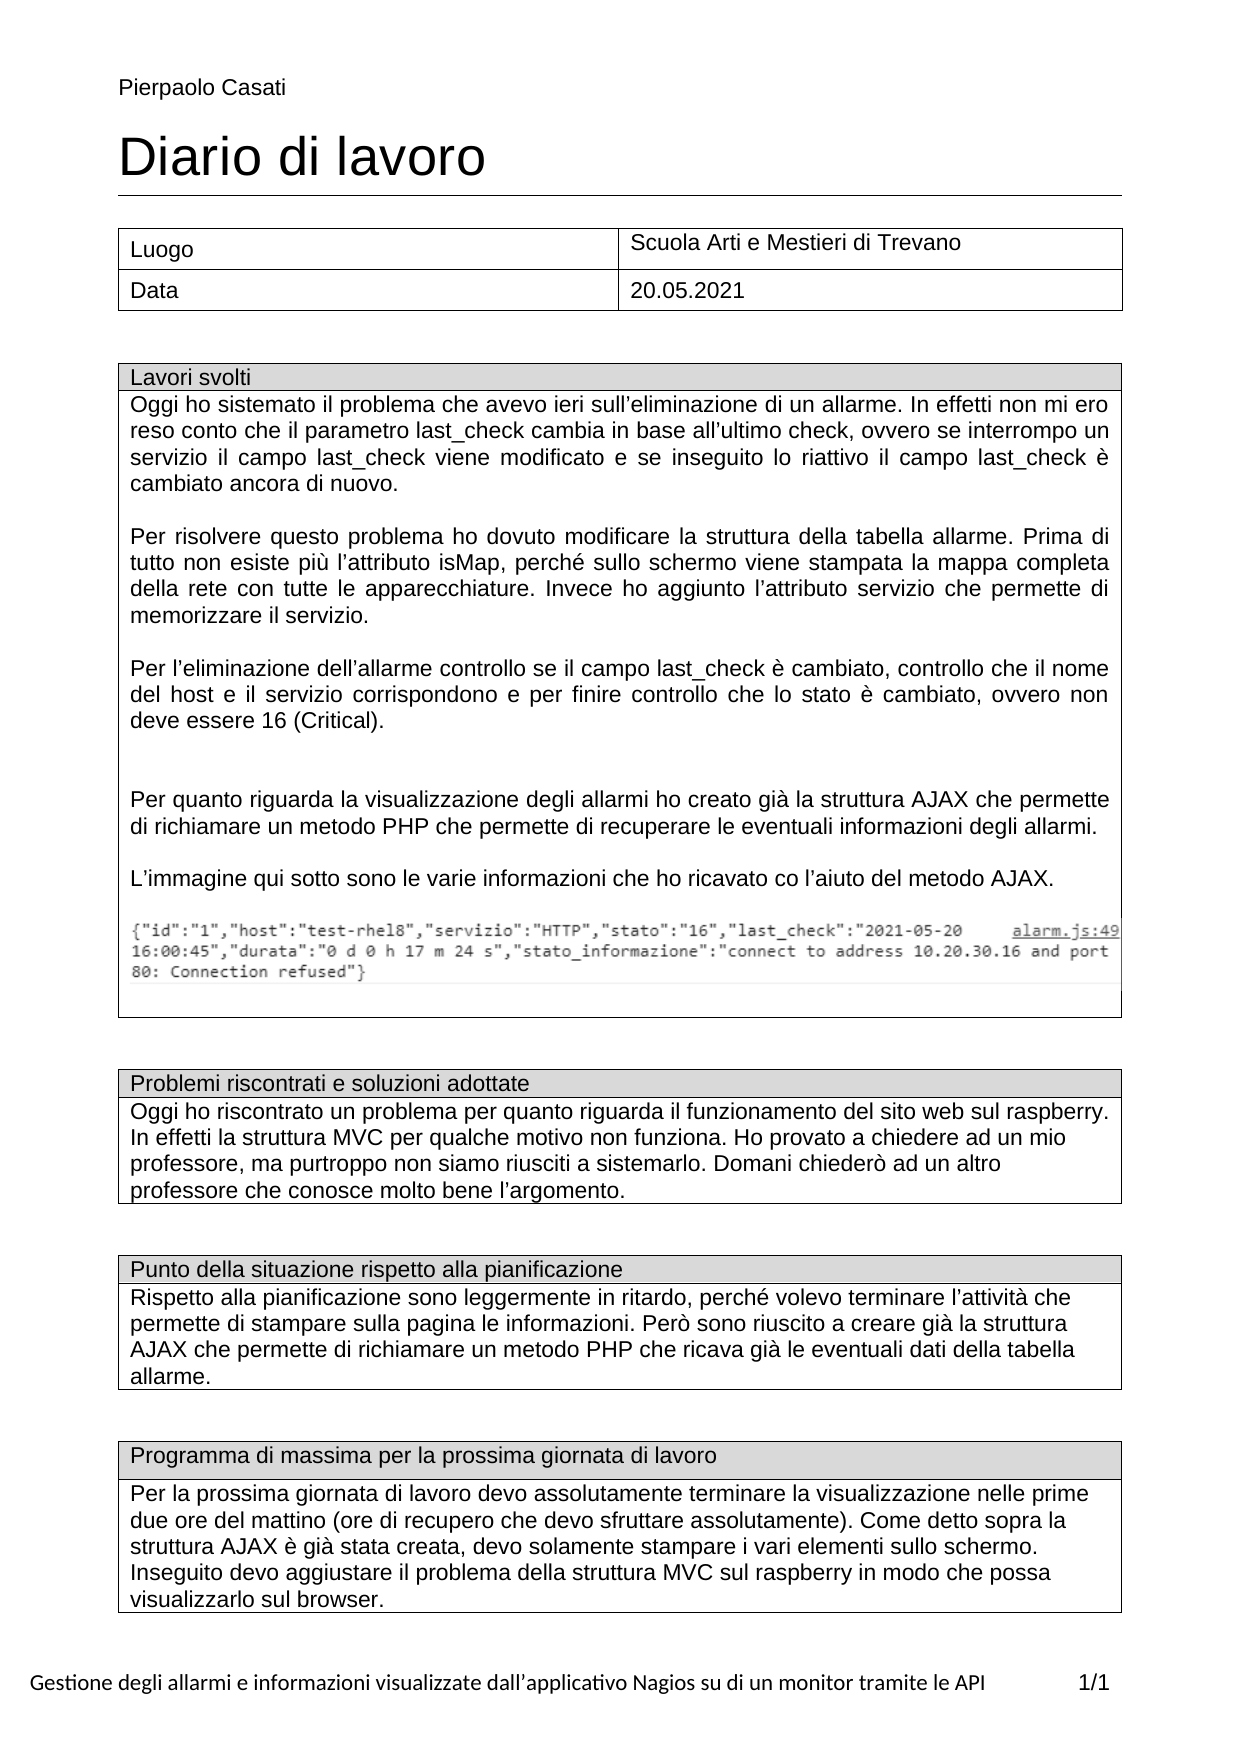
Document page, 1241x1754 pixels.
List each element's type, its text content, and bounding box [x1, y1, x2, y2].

table_cell Data [119, 270, 618, 310]
table_header Lavori svolti [119, 364, 1121, 390]
table_header Luogo [119, 229, 618, 269]
picture [129, 918, 1122, 991]
table_header Programma di massima per la prossima giornata di lavoro [119, 1442, 1121, 1479]
table_cell Oggi ho sistemato il problema che avevo ieri sull’eliminazione di un allarme. In effetti non mi ero reso conto che il parametro last_check cambia in base all’ultimo check, ovvero se interrompo un servizio il campo last_check viene modificato e se inseguito lo riattivo il campo last_check è cambiato ancora di nuovo. Per risolvere questo problema ho dovuto modificare la struttura della tabella allarme. Prima di tutto non esiste più l’attributo isMap, perché sullo schermo viene stampata la mappa completa della rete con tutte le apparecchiature. Invece ho aggiunto l’attributo servizio che permette di memorizzare il servizio. Per l’eliminazione dell’allarme controllo se il campo last_check è cambiato, controllo che il nome del host e il servizio corrispondono e per finire controllo che lo stato è cambiato, ovvero non deve essere 16 (Critical). Per quanto riguarda la visualizzazione degli allarmi ho creato già la struttura AJAX che permette di richiamare un metodo PHP che permette di recuperare le eventuali informazioni degli allarmi. L’immagine qui sotto sono le varie informazioni che ho ricavato co l’aiuto del metodo AJAX. [119, 391, 1121, 1017]
table_cell Rispetto alla pianificazione sono leggermente in ritardo, perché volevo terminare l’attività che permette di stampare sulla pagina le informazioni. Però sono riuscito a creare già la struttura AJAX che permette di richiamare un metodo PHP che ricava già le eventuali dati della tabella allarme. [119, 1284, 1121, 1389]
table_header Punto della situazione rispetto alla pianificazione [119, 1256, 1121, 1282]
title Diario di lavoro [118, 125, 1122, 195]
table_header Problemi riscontrati e soluzioni adottate [119, 1070, 1121, 1097]
table_cell Per la prossima giornata di lavoro devo assolutamente terminare la visualizzazione nelle prime due ore del mattino (ore di recupero che devo sfruttare assolutamente). Come detto sopra la struttura AJAX è già stata creata, devo solamente stampare i vari elementi sullo schermo. Inseguito devo aggiustare il problema della struttura MVC sul raspberry in modo che possa visualizzarlo sul browser. [119, 1480, 1121, 1612]
table_cell 20.05.2021 [619, 270, 1122, 310]
table_header Scuola Arti e Mestieri di Trevano [619, 229, 1122, 269]
table_cell Oggi ho riscontrato un problema per quanto riguarda il funzionamento del sito web sul raspberry. In effetti la struttura MVC per qualche motivo non funziona. Ho provato a chiedere ad un mio professore, ma purtroppo non siamo riusciti a sistemarlo. Domani chiederò ad un altro professore che conosce molto bene l’argomento. [119, 1098, 1121, 1203]
